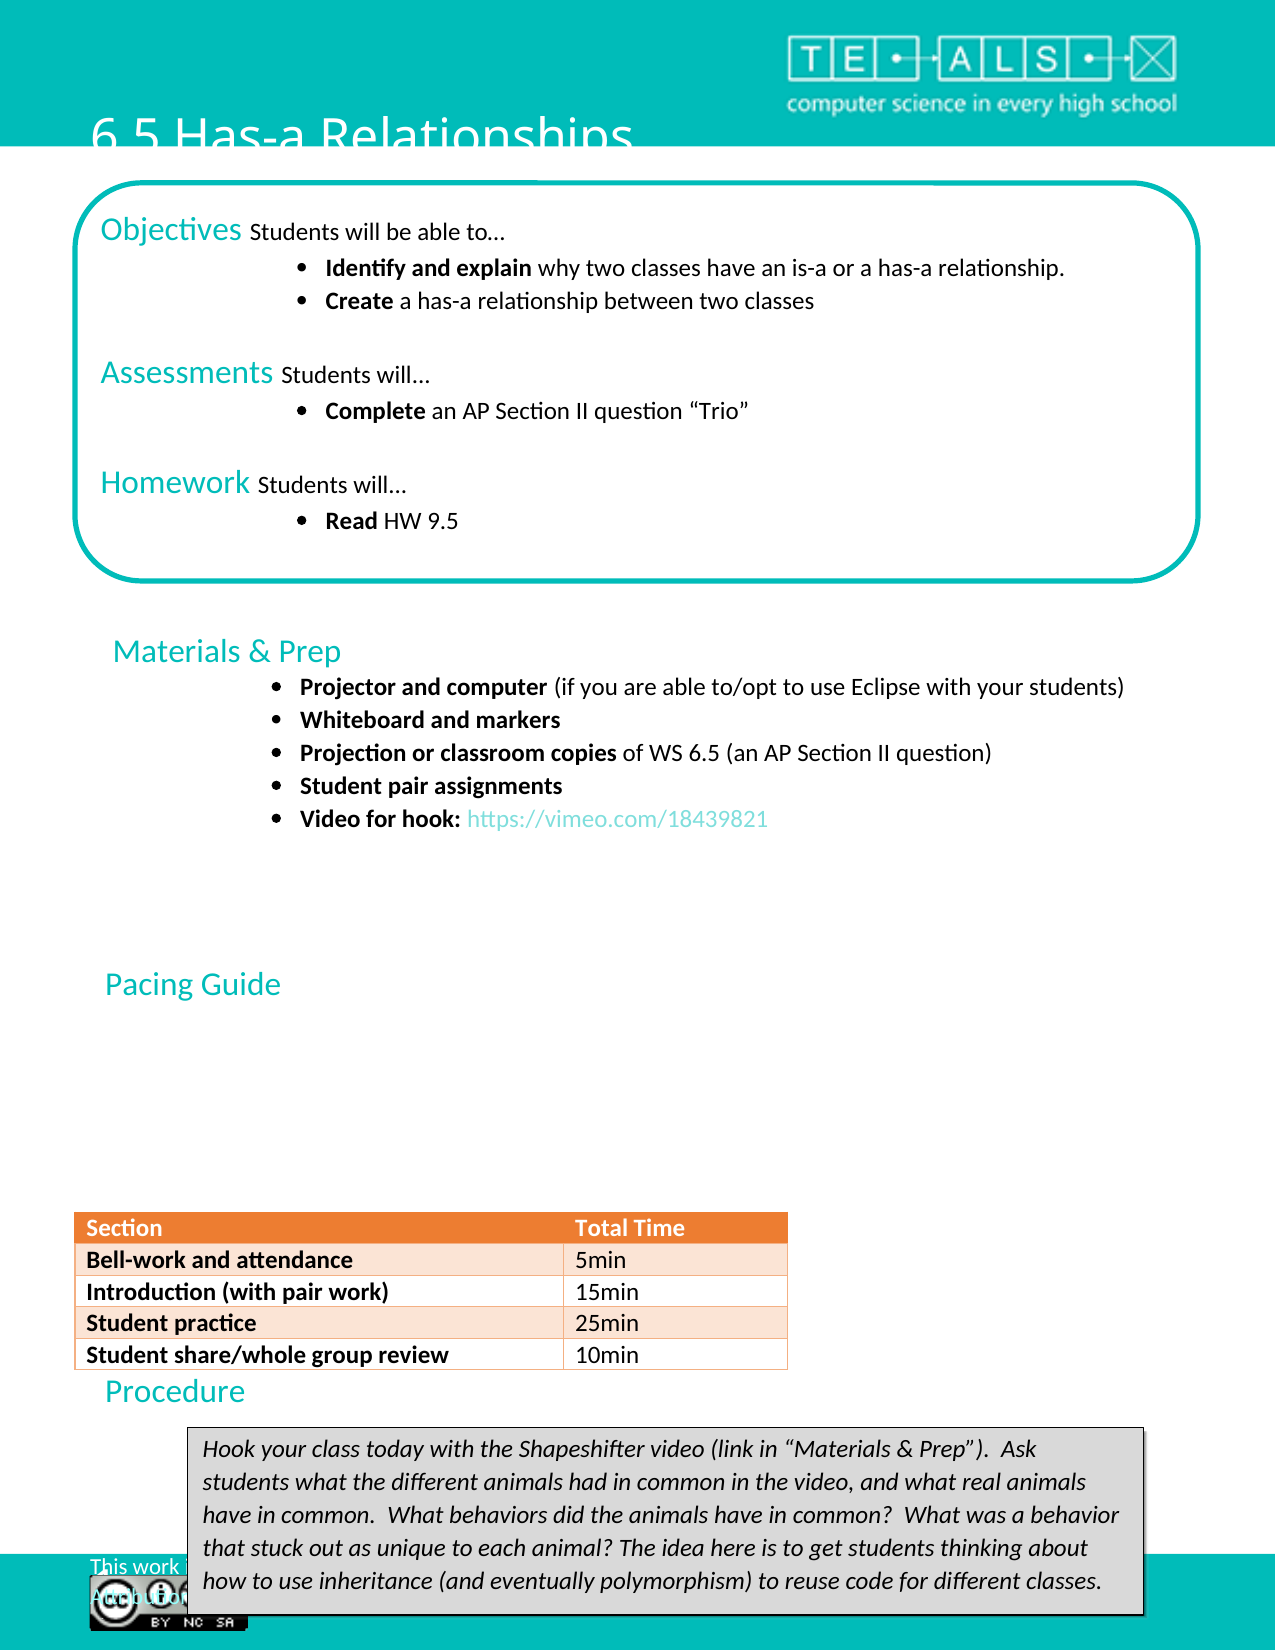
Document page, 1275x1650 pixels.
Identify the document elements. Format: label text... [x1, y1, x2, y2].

table_cell 15min [564, 1276, 787, 1306]
list Whiteboard and markers [150, 704, 1200, 734]
picture [89, 1575, 248, 1631]
table_header Total Time [564, 1213, 787, 1243]
subtitle Pacing Guide [105, 962, 1200, 1003]
table_cell 10min [564, 1339, 787, 1369]
table_cell 25min [564, 1307, 787, 1338]
table_cell 5min [564, 1244, 787, 1275]
subtitle Materials & Prep [112, 630, 1200, 671]
table_cell Introduction (with pair work) [76, 1276, 563, 1306]
picture [768, 23, 1196, 122]
subtitle Procedure [105, 1370, 1200, 1411]
table_cell Student practice [76, 1307, 563, 1338]
list Student pair assignments [150, 770, 1200, 800]
table_cell Bell-work and attendance [76, 1244, 563, 1275]
list Projector and computer (if you are able to/opt to use Eclipse with your students) [150, 671, 1200, 702]
list Video for hook: https://vimeo.com/18439821 [150, 803, 1200, 833]
list Projection or classroom copies of WS 6.5 (an AP Section II question) [150, 737, 1200, 767]
table_header Section [76, 1213, 563, 1243]
table_cell Student share/whole group review [76, 1339, 563, 1369]
